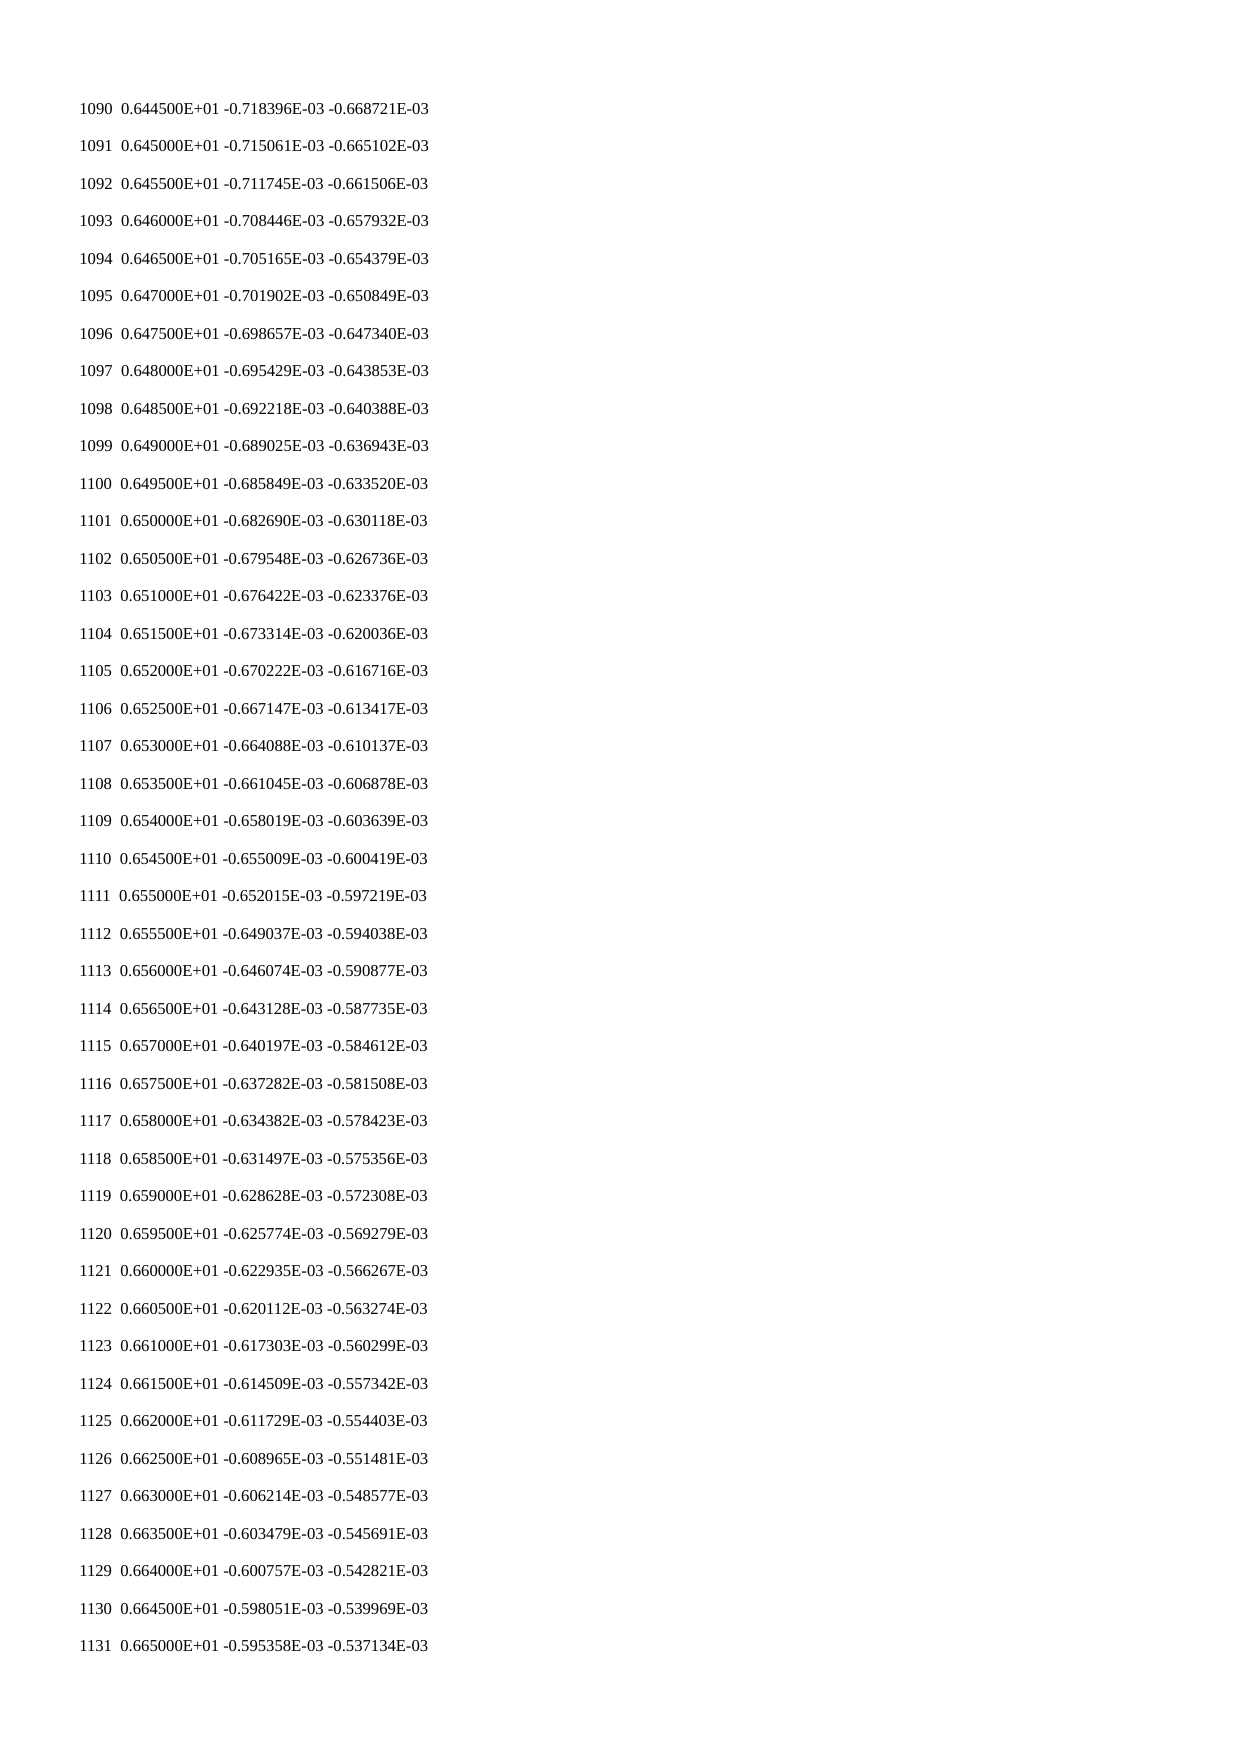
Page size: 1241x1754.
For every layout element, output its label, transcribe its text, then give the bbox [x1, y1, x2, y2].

text 1127 0.663000E+01 -0.606214E-03 -0.548577E-03 [75, 1477, 1165, 1514]
text 1114 0.656500E+01 -0.643128E-03 -0.587735E-03 [75, 989, 1165, 1027]
text 1115 0.657000E+01 -0.640197E-03 -0.584612E-03 [75, 1027, 1165, 1064]
text 1126 0.662500E+01 -0.608965E-03 -0.551481E-03 [75, 1439, 1165, 1477]
text 1099 0.649000E+01 -0.689025E-03 -0.636943E-03 [75, 427, 1165, 464]
text 1130 0.664500E+01 -0.598051E-03 -0.539969E-03 [75, 1589, 1165, 1627]
text 1097 0.648000E+01 -0.695429E-03 -0.643853E-03 [75, 352, 1165, 389]
text 1113 0.656000E+01 -0.646074E-03 -0.590877E-03 [75, 952, 1165, 989]
text 1106 0.652500E+01 -0.667147E-03 -0.613417E-03 [75, 689, 1165, 727]
text 1122 0.660500E+01 -0.620112E-03 -0.563274E-03 [75, 1289, 1165, 1327]
text 1129 0.664000E+01 -0.600757E-03 -0.542821E-03 [75, 1552, 1165, 1589]
text 1107 0.653000E+01 -0.664088E-03 -0.610137E-03 [75, 727, 1165, 764]
text 1112 0.655500E+01 -0.649037E-03 -0.594038E-03 [75, 914, 1165, 952]
text 1093 0.646000E+01 -0.708446E-03 -0.657932E-03 [75, 202, 1165, 239]
text 1117 0.658000E+01 -0.634382E-03 -0.578423E-03 [75, 1102, 1165, 1139]
text 1092 0.645500E+01 -0.711745E-03 -0.661506E-03 [75, 164, 1165, 202]
text 1103 0.651000E+01 -0.676422E-03 -0.623376E-03 [75, 577, 1165, 614]
text 1109 0.654000E+01 -0.658019E-03 -0.603639E-03 [75, 802, 1165, 839]
text 1090 0.644500E+01 -0.718396E-03 -0.668721E-03 [75, 89, 1165, 127]
text 1118 0.658500E+01 -0.631497E-03 -0.575356E-03 [75, 1139, 1165, 1177]
text 1111 0.655000E+01 -0.652015E-03 -0.597219E-03 [75, 877, 1165, 914]
text 1105 0.652000E+01 -0.670222E-03 -0.616716E-03 [75, 652, 1165, 689]
text 1100 0.649500E+01 -0.685849E-03 -0.633520E-03 [75, 464, 1165, 502]
text 1096 0.647500E+01 -0.698657E-03 -0.647340E-03 [75, 314, 1165, 352]
text 1094 0.646500E+01 -0.705165E-03 -0.654379E-03 [75, 239, 1165, 277]
text 1121 0.660000E+01 -0.622935E-03 -0.566267E-03 [75, 1252, 1165, 1289]
text 1131 0.665000E+01 -0.595358E-03 -0.537134E-03 [75, 1627, 1165, 1664]
text 1104 0.651500E+01 -0.673314E-03 -0.620036E-03 [75, 614, 1165, 652]
text 1124 0.661500E+01 -0.614509E-03 -0.557342E-03 [75, 1364, 1165, 1402]
text 1098 0.648500E+01 -0.692218E-03 -0.640388E-03 [75, 389, 1165, 427]
text 1095 0.647000E+01 -0.701902E-03 -0.650849E-03 [75, 277, 1165, 314]
text 1091 0.645000E+01 -0.715061E-03 -0.665102E-03 [75, 127, 1165, 164]
text 1125 0.662000E+01 -0.611729E-03 -0.554403E-03 [75, 1402, 1165, 1439]
text 1116 0.657500E+01 -0.637282E-03 -0.581508E-03 [75, 1064, 1165, 1102]
text 1123 0.661000E+01 -0.617303E-03 -0.560299E-03 [75, 1327, 1165, 1364]
text 1119 0.659000E+01 -0.628628E-03 -0.572308E-03 [75, 1177, 1165, 1214]
text 1101 0.650000E+01 -0.682690E-03 -0.630118E-03 [75, 502, 1165, 539]
text 1120 0.659500E+01 -0.625774E-03 -0.569279E-03 [75, 1214, 1165, 1252]
text 1128 0.663500E+01 -0.603479E-03 -0.545691E-03 [75, 1514, 1165, 1552]
text 1110 0.654500E+01 -0.655009E-03 -0.600419E-03 [75, 839, 1165, 877]
text 1108 0.653500E+01 -0.661045E-03 -0.606878E-03 [75, 764, 1165, 802]
text 1102 0.650500E+01 -0.679548E-03 -0.626736E-03 [75, 539, 1165, 577]
